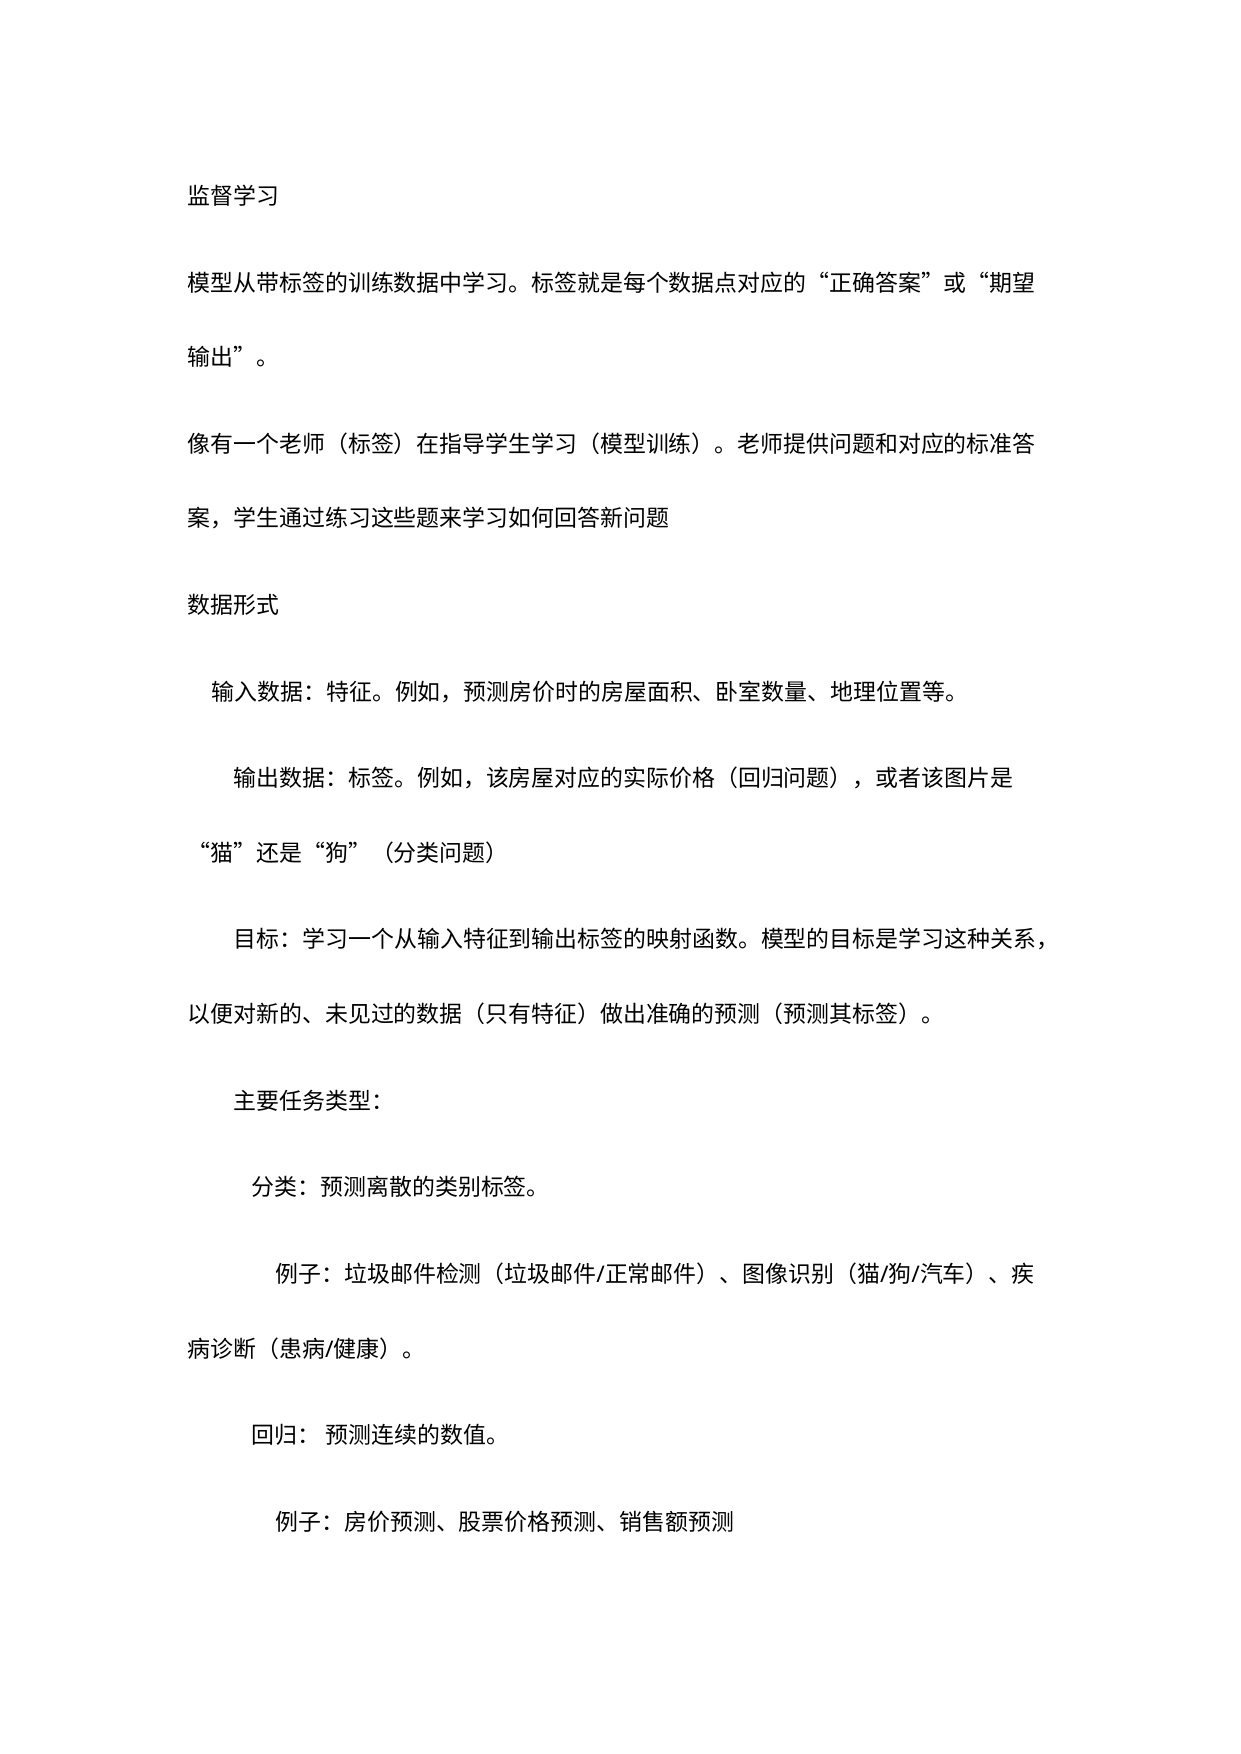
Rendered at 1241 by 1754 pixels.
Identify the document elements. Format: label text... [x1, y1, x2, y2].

text 数据形式 [187, 571, 1053, 636]
text 目标：学习一个从输入特征到输出标签的映射函数。模型的目标是学习这种关系，以便对新的、未见过的数据（只有特征）做出准确的预测（预测其标签）。 [187, 906, 1053, 1045]
text 输出数据：标签。例如，该房屋对应的实际价格（回归问题），或者该图片是“猫”还是“狗”（分类问题） [187, 744, 1053, 884]
text 分类：预测离散的类别标签。 [187, 1153, 1053, 1218]
text 回归： 预测连续的数值。 [187, 1401, 1053, 1466]
text 模型从带标签的训练数据中学习。标签就是每个数据点对应的“正确答案”或“期望输出”。 [187, 248, 1053, 388]
text 例子：垃圾邮件检测（垃圾邮件/正常邮件）、图像识别（猫/狗/汽车）、疾病诊断（患病/健康）。 [187, 1240, 1053, 1380]
text 主要任务类型： [187, 1067, 1053, 1132]
text 像有一个老师（标签）在指导学生学习（模型训练）。老师提供问题和对应的标准答案，学生通过练习这些题来学习如何回答新问题 [187, 410, 1053, 549]
text 监督学习 [187, 162, 1053, 227]
text 例子：房价预测、股票价格预测、销售额预测 [187, 1488, 1053, 1553]
text 输入数据：特征。例如，预测房价时的房屋面积、卧室数量、地理位置等。 [187, 658, 1053, 723]
